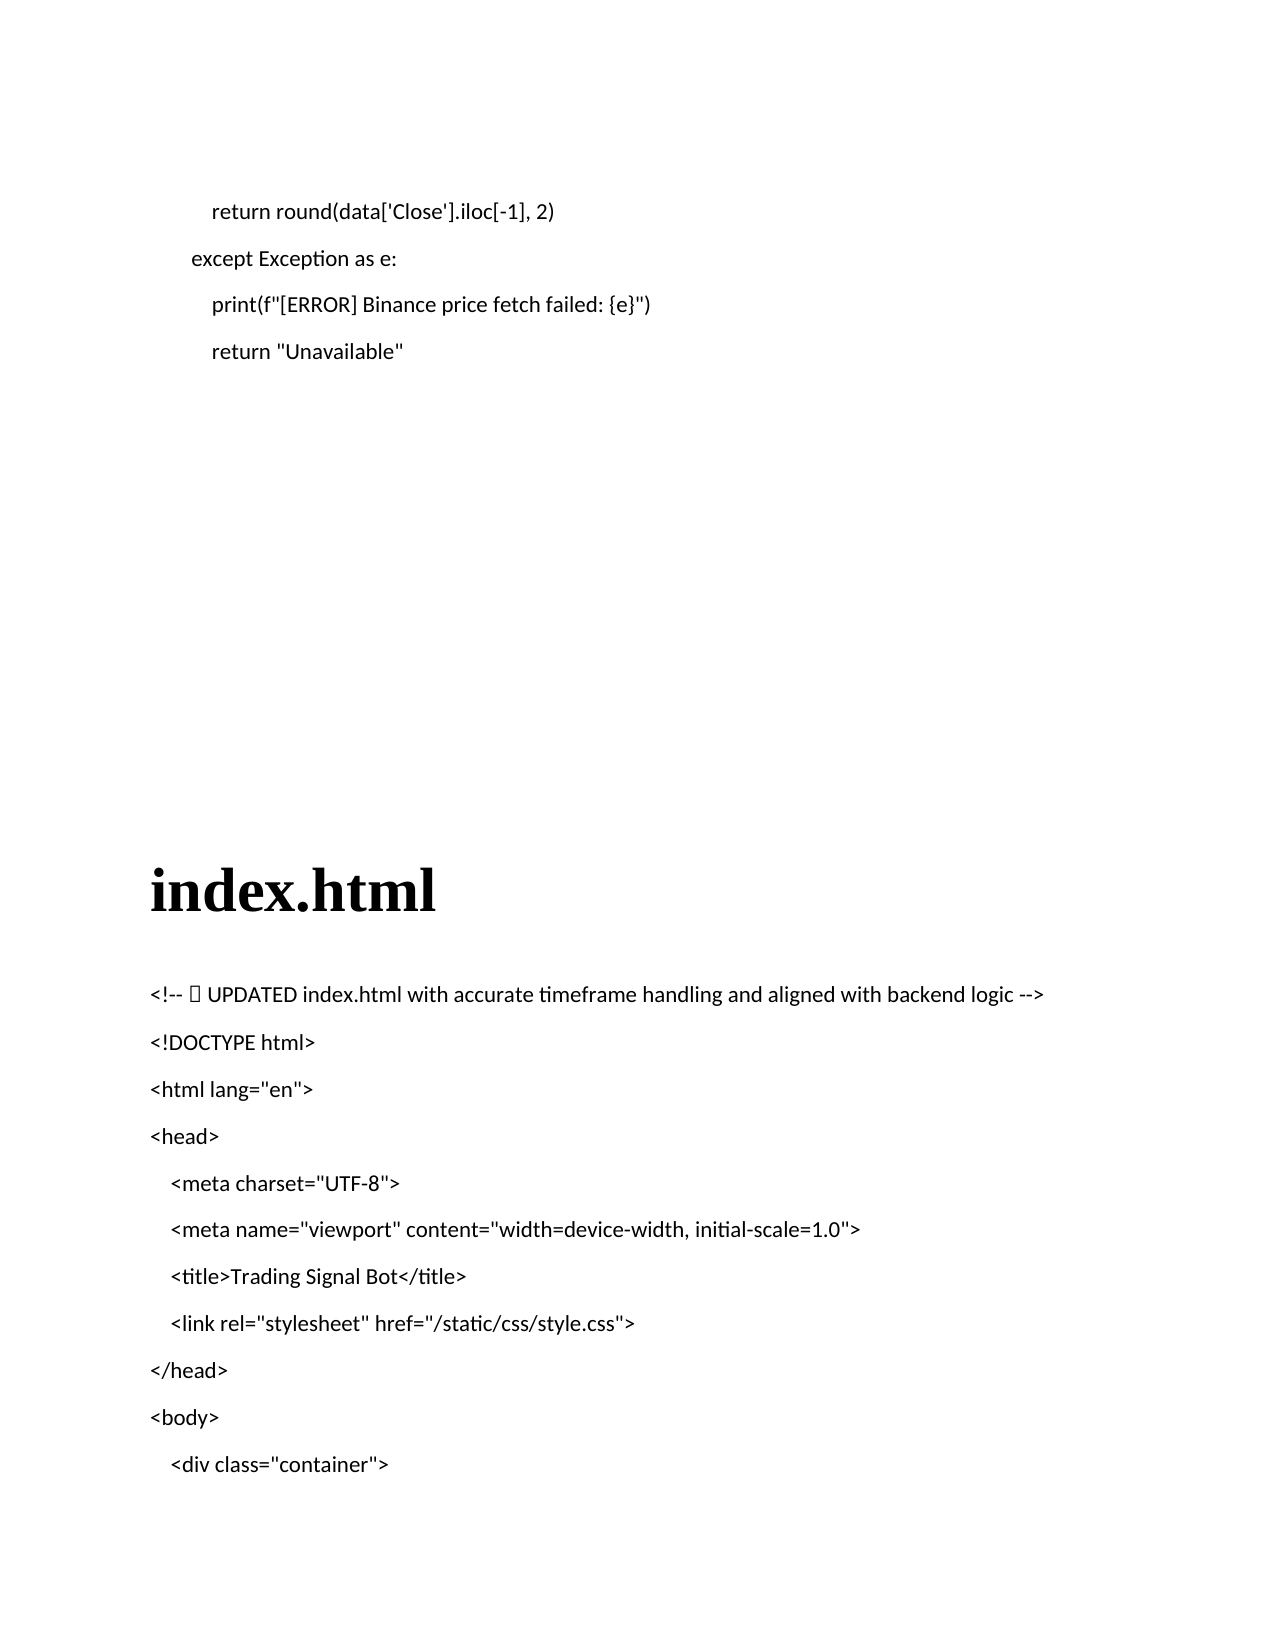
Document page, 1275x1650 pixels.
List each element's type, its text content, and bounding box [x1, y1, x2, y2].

text return round(data['Close'].iloc[-1], 2) [150, 197, 1125, 225]
text <link rel="stylesheet" href="/static/css/style.css"> [150, 1309, 1125, 1337]
text <!DOCTYPE html> [150, 1028, 1125, 1056]
text return "Unavailable" [150, 337, 1125, 366]
text <html lang="en"> [150, 1075, 1125, 1103]
text <!-- ✅ UPDATED index.html with accurate timeframe handling and aligned with backend logic --> [150, 978, 1125, 1009]
subtitle index.html [150, 853, 1125, 925]
text <body> [150, 1403, 1125, 1431]
text <head> [150, 1122, 1125, 1150]
text <meta name="viewport" content="width=device-width, initial-scale=1.0"> [150, 1216, 1125, 1244]
text <div class="container"> [150, 1450, 1125, 1478]
text <title>Trading Signal Bot</title> [150, 1262, 1125, 1291]
text except Exception as e: [150, 244, 1125, 272]
text </head> [150, 1356, 1125, 1384]
text print(f"[ERROR] Binance price fetch failed: {e}") [150, 291, 1125, 319]
text <meta charset="UTF-8"> [150, 1169, 1125, 1197]
